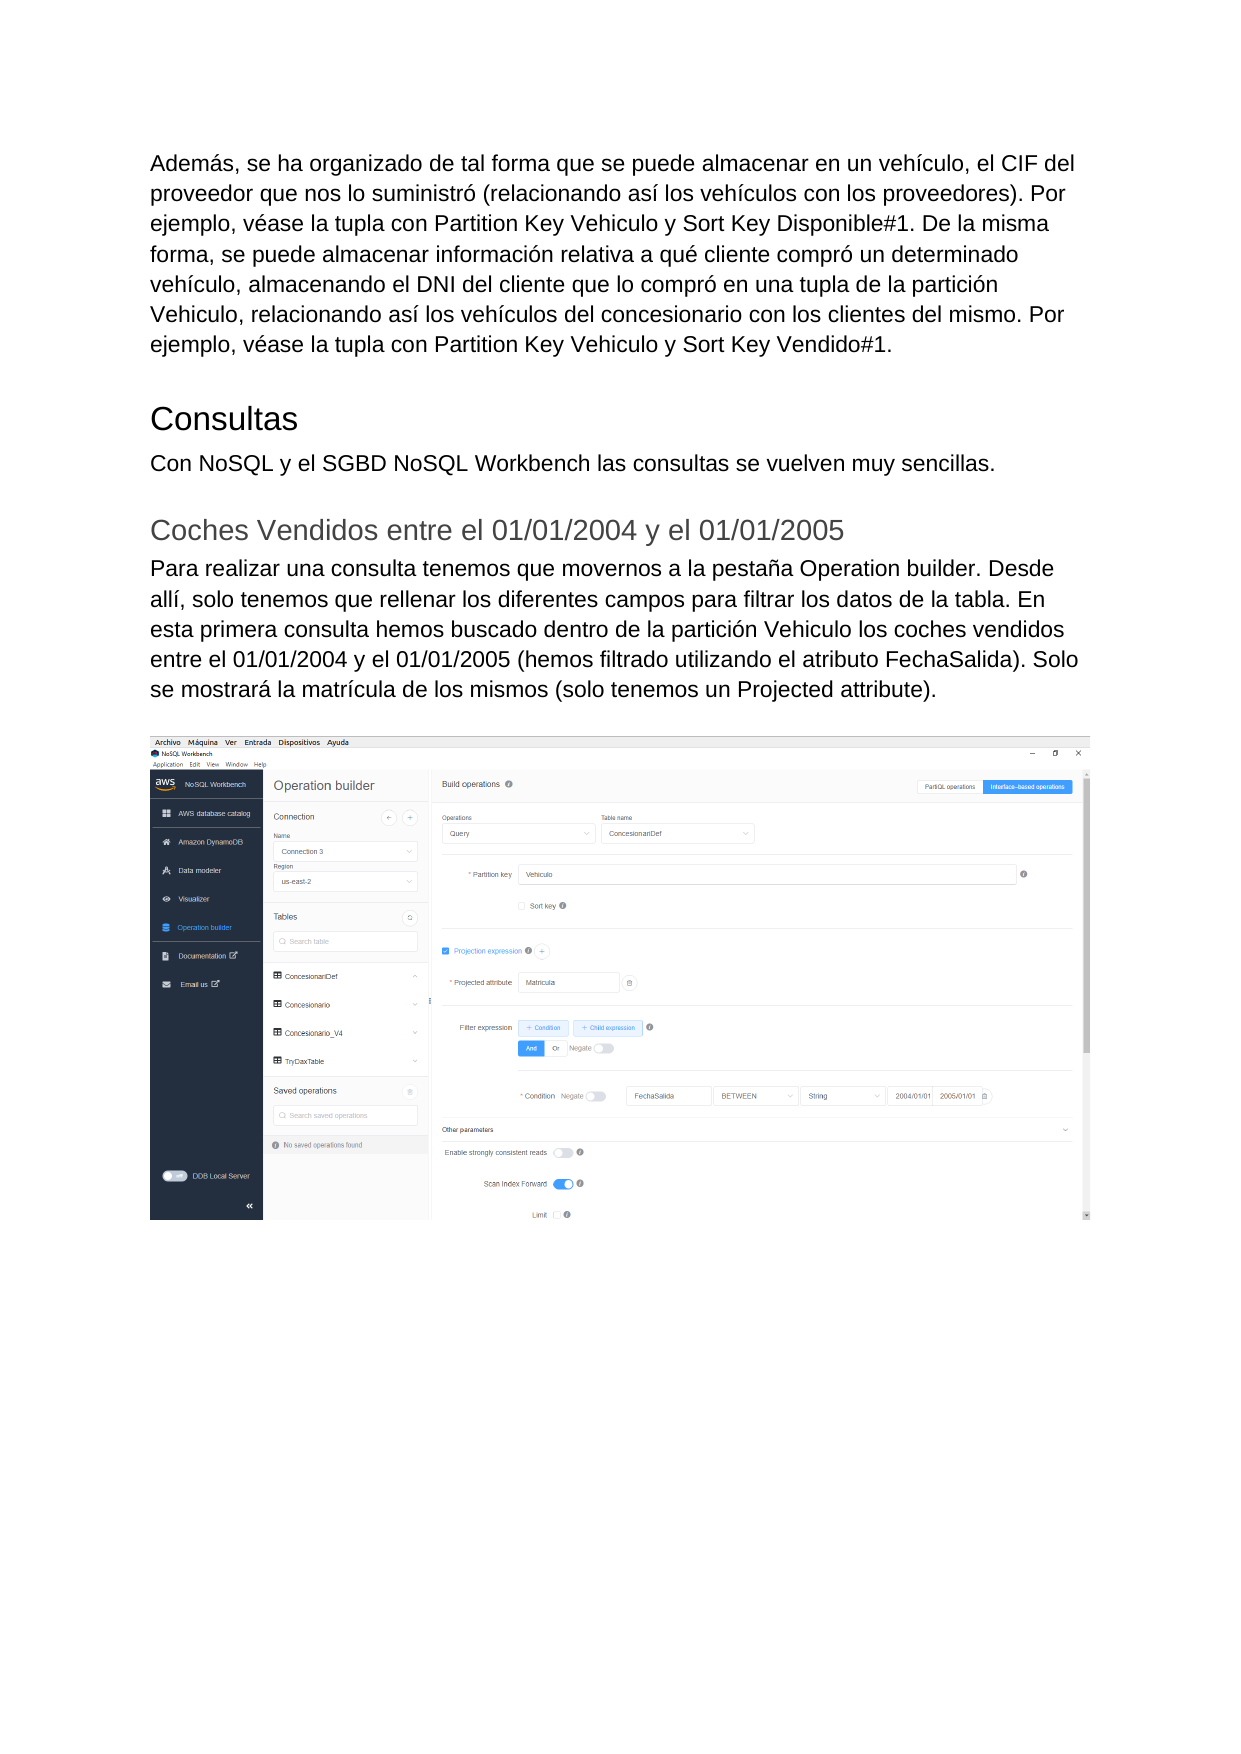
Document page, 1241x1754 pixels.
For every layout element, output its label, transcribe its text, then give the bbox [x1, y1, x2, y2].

text Con NoSQL y el SGBD NoSQL Workbench las consultas se vuelven muy sencillas. [150, 450, 1090, 476]
subtitle Consultas [150, 399, 1090, 437]
subtitle Coches Vendidos entre el 01/01/2004 y el 01/01/2005 [150, 513, 1090, 547]
picture [150, 736, 1091, 1220]
text Para realizar una consulta tenemos que movernos a la pestaña Operation builder. Desde allí, solo tenemos que rellenar los diferentes campos para filtrar los datos de la tabla. En esta primera consulta hemos buscado dentro de la partición Vehiculo los coches vendidos entre el 01/01/2004 y el 01/01/2005 (hemos filtrado utilizando el atributo FechaSalida). Solo se mostrará la matrícula de los mismos (solo tenemos un Projected attribute). [150, 555, 1090, 702]
text Además, se ha organizado de tal forma que se puede almacenar en un vehículo, el CIF del proveedor que nos lo suministró (relacionando así los vehículos con los proveedores). Por ejemplo, véase la tupla con Partition Key Vehiculo y Sort Key Disponible#1. De la misma forma, se puede almacenar información relativa a qué cliente compró un determinado vehículo, almacenando el DNI del cliente que lo compró en una tupla de la partición Vehiculo, relacionando así los vehículos del concesionario con los clientes del mismo. Por ejemplo, véase la tupla con Partition Key Vehiculo y Sort Key Vendido#1. [150, 150, 1090, 358]
